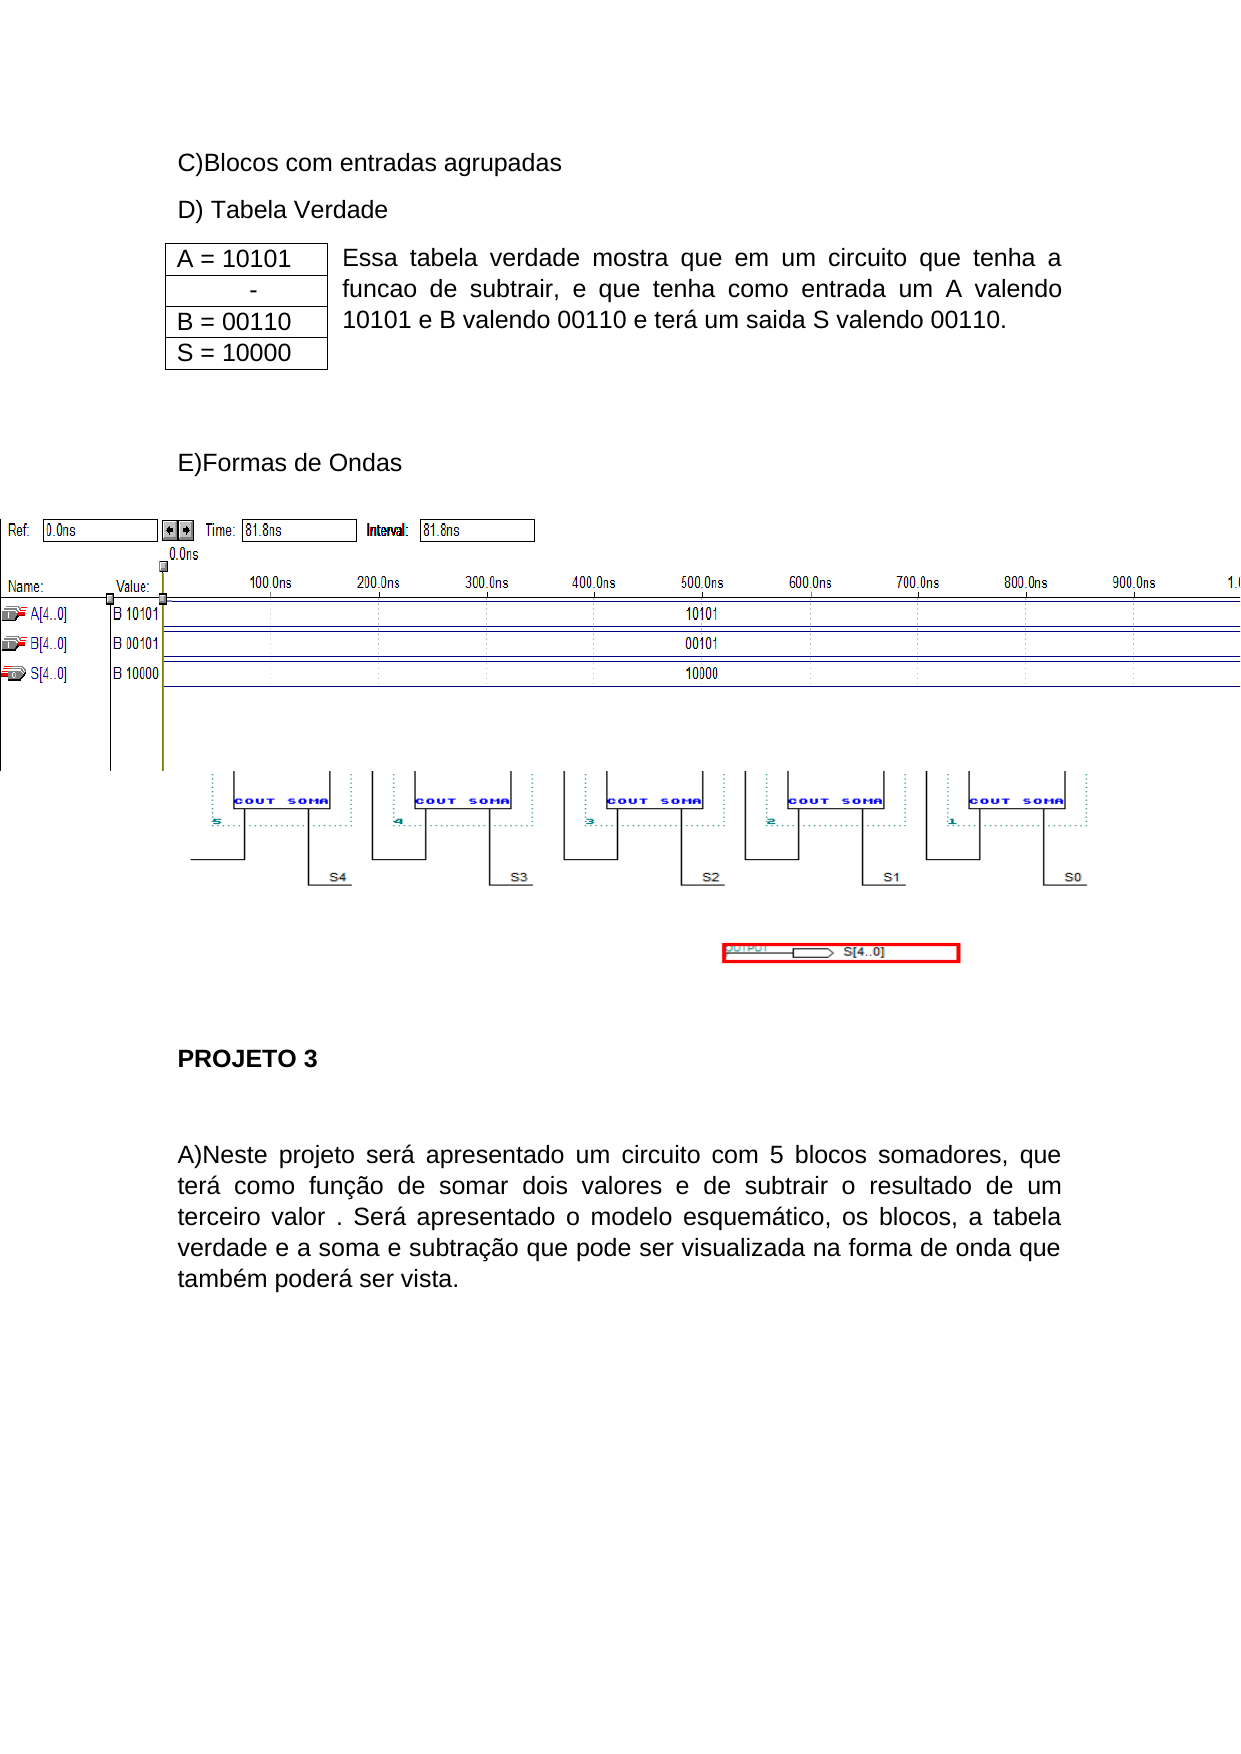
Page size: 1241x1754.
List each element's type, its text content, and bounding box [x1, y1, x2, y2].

text D) Tabela Verdade [177, 195, 1063, 224]
table_cell B = 00110 [166, 307, 327, 337]
table_cell - [166, 276, 327, 306]
text PROJETO 3 [177, 1044, 1063, 1073]
table_cell S = 10000 [166, 338, 327, 368]
picture [0, 519, 1241, 978]
text Essa tabela verdade mostra que em um circuito que tenha a funcao de subtrair, e que tenha como entrada um A valendo 10101 e B valendo 00110 e terá um saida S valendo 00110. [328, 243, 1063, 334]
text A)Neste projeto será apresentado um circuito com 5 blocos somadores, que terá como função de somar dois valores e de subtrair o resultado de um terceiro valor . Será apresentado o modelo esquemático, os blocos, a tabela verdade e a soma e subtração que pode ser visualizada na forma de onda que também poderá ser vista. [177, 1140, 1063, 1293]
text E)Formas de Ondas [177, 448, 1063, 477]
table_header A = 10101 [166, 244, 327, 274]
text C)Blocos com entradas agrupadas [177, 148, 1063, 176]
